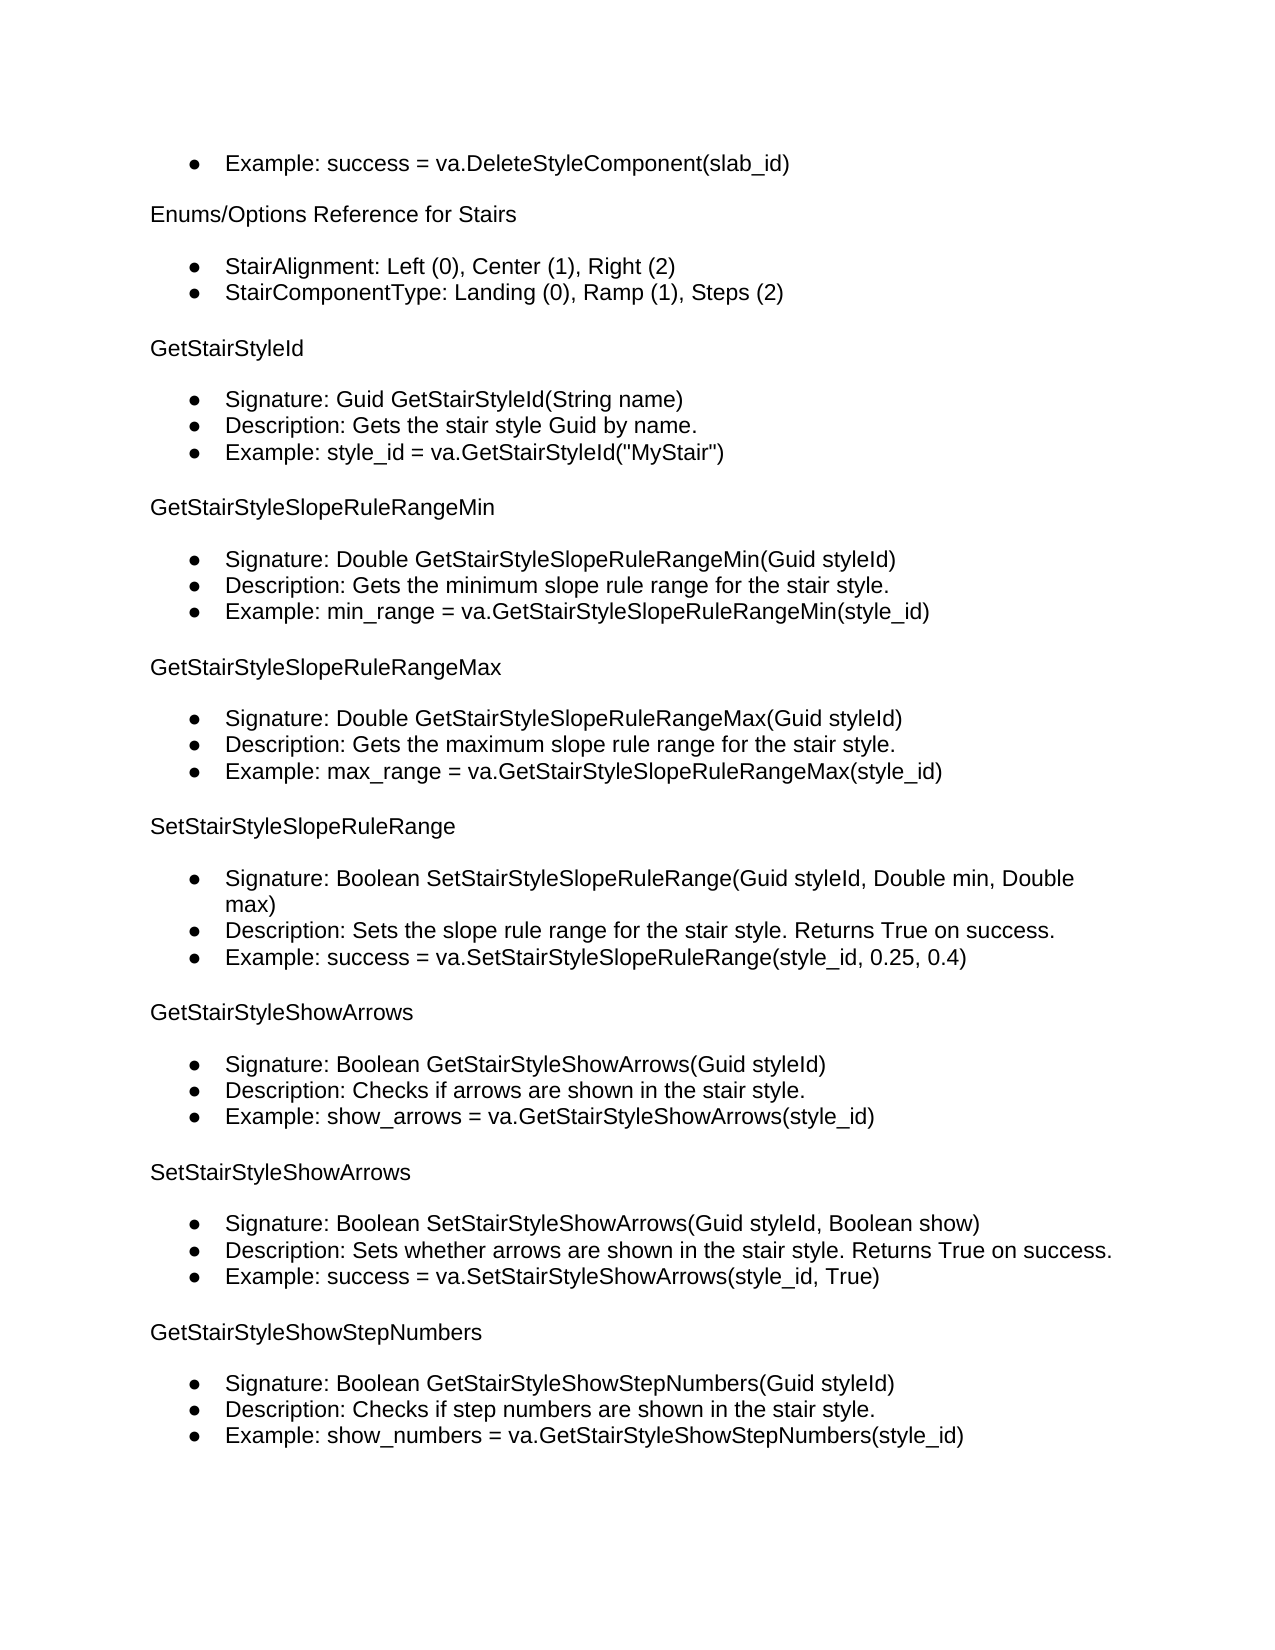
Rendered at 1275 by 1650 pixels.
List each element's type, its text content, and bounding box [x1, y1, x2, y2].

list Signature: Boolean GetStairStyleShowArrows(Guid styleId) [187, 1051, 1125, 1077]
text Enums/Options Reference for Stairs [150, 201, 1125, 228]
list Example: show_arrows = va.GetStairStyleShowArrows(style_id) [187, 1103, 1125, 1130]
list Example: success = va.SetStairStyleSlopeRuleRange(style_id, 0.25, 0.4) [187, 944, 1125, 970]
list Signature: Boolean SetStairStyleSlopeRuleRange(Guid styleId, Double min, Double max) [187, 865, 1125, 917]
text GetStairStyleShowArrows [150, 999, 1125, 1026]
list Signature: Guid GetStairStyleId(String name) [187, 386, 1125, 412]
text GetStairStyleShowStepNumbers [150, 1318, 1125, 1345]
list Description: Gets the minimum slope rule range for the stair style. [187, 572, 1125, 598]
list Description: Sets the slope rule range for the stair style. Returns True on success. [187, 917, 1125, 944]
list Description: Gets the maximum slope rule range for the stair style. [187, 731, 1125, 758]
list StairComponentType: Landing (0), Ramp (1), Steps (2) [187, 279, 1125, 305]
text GetStairStyleSlopeRuleRangeMin [150, 494, 1125, 521]
list Signature: Boolean SetStairStyleShowArrows(Guid styleId, Boolean show) [187, 1210, 1125, 1237]
list Signature: Boolean GetStairStyleShowStepNumbers(Guid styleId) [187, 1370, 1125, 1396]
list Description: Gets the stair style Guid by name. [187, 412, 1125, 439]
list Description: Checks if arrows are shown in the stair style. [187, 1077, 1125, 1103]
list Example: style_id = va.GetStairStyleId("MyStair") [187, 439, 1125, 465]
text SetStairStyleSlopeRuleRange [150, 813, 1125, 840]
text GetStairStyleSlopeRuleRangeMax [150, 654, 1125, 680]
list StairAlignment: Left (0), Center (1), Right (2) [187, 253, 1125, 279]
text SetStairStyleShowArrows [150, 1159, 1125, 1185]
list Example: min_range = va.GetStairStyleSlopeRuleRangeMin(style_id) [187, 598, 1125, 624]
list Example: success = va.SetStairStyleShowArrows(style_id, True) [187, 1263, 1125, 1289]
list Description: Sets whether arrows are shown in the stair style. Returns True on success. [187, 1237, 1125, 1263]
list Example: show_numbers = va.GetStairStyleShowStepNumbers(style_id) [187, 1422, 1125, 1449]
list Signature: Double GetStairStyleSlopeRuleRangeMin(Guid styleId) [187, 546, 1125, 572]
list Example: success = va.DeleteStyleComponent(slab_id) [187, 150, 1125, 176]
list Description: Checks if step numbers are shown in the stair style. [187, 1396, 1125, 1422]
text GetStairStyleId [150, 334, 1125, 361]
list Signature: Double GetStairStyleSlopeRuleRangeMax(Guid styleId) [187, 705, 1125, 731]
list Example: max_range = va.GetStairStyleSlopeRuleRangeMax(style_id) [187, 758, 1125, 784]
